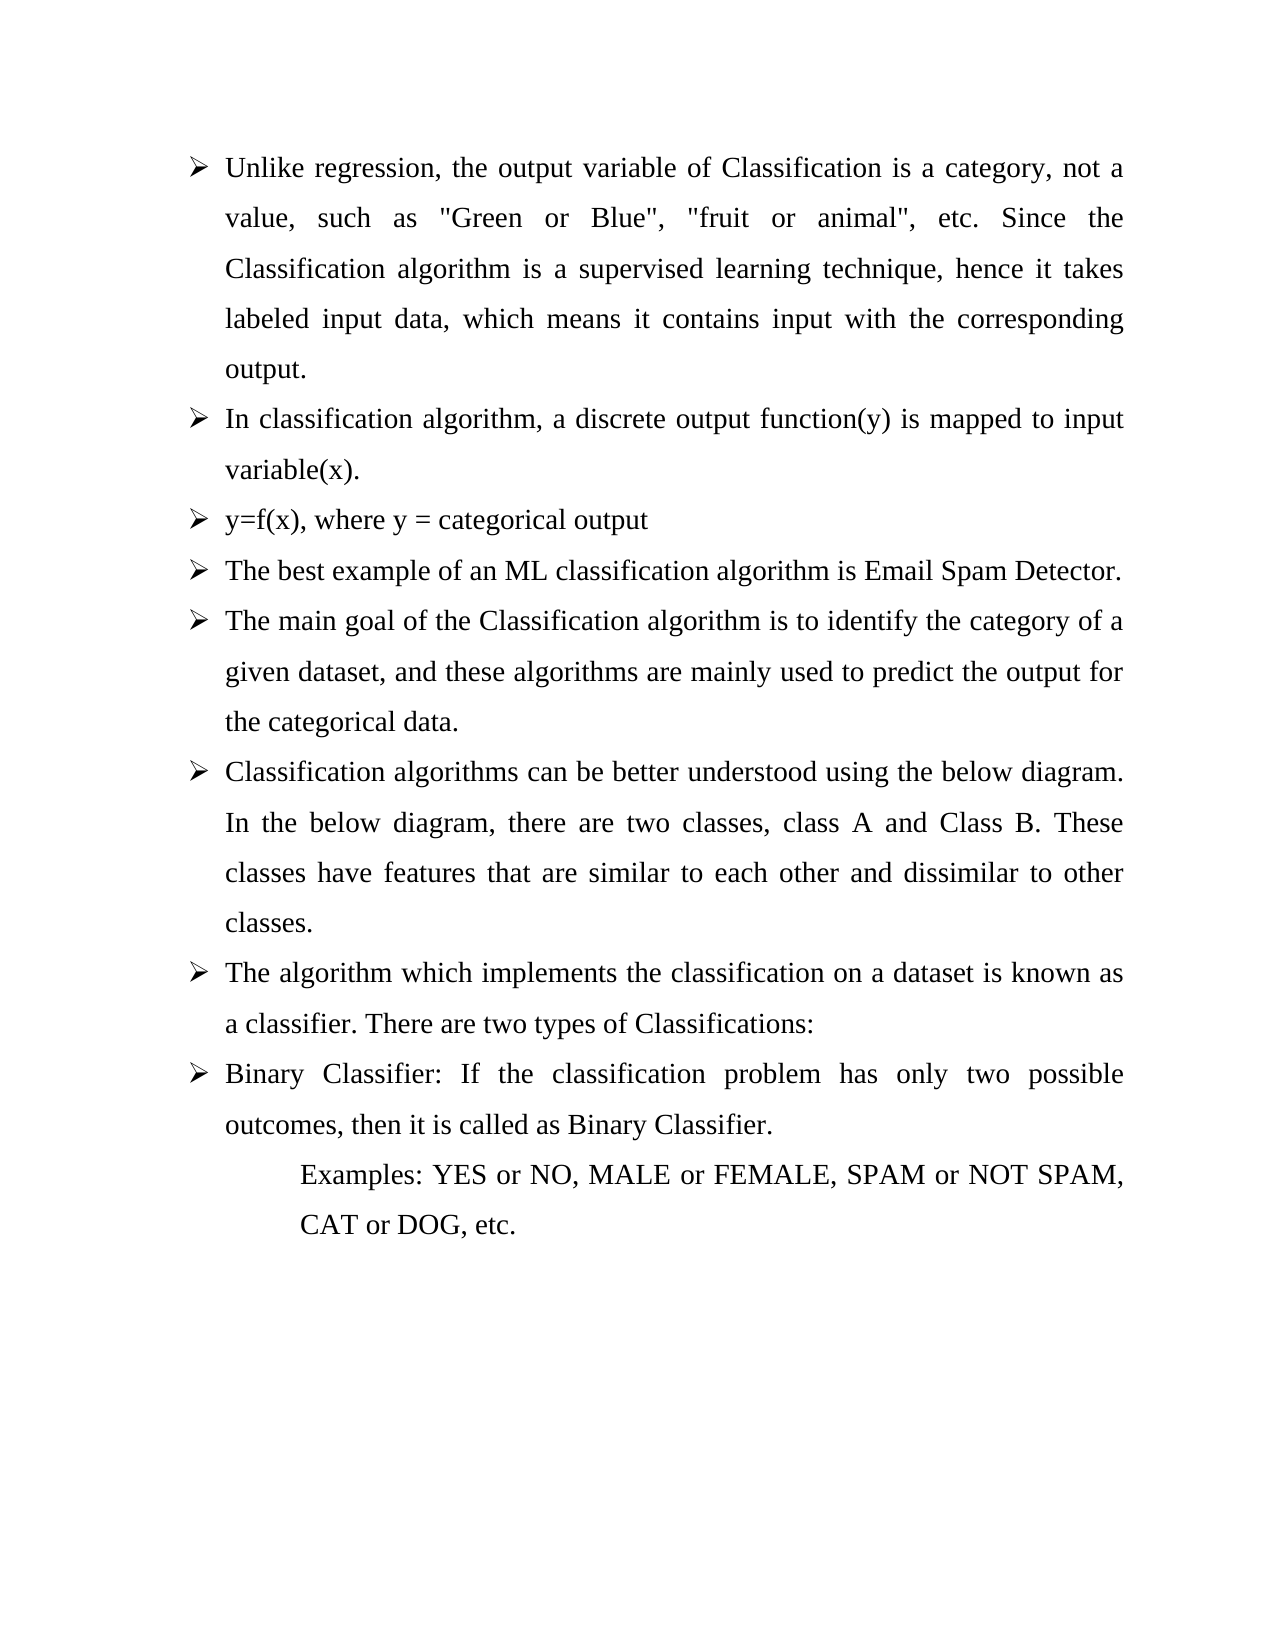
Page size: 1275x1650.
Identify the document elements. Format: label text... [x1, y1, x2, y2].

list Unlike regression, the output variable of Classification is a category, not a value, such as "Green or Blue", "fruit or animal", etc. Since the Classification algorithm is a supervised learning technique, hence it takes labeled input data, which means it contains input with the corresponding output. [187, 150, 1125, 385]
list In classification algorithm, a discrete output function(y) is mapped to input variable(x). [187, 402, 1125, 486]
list The algorithm which implements the classification on a dataset is known as a classifier. There are two types of Classifications: [187, 956, 1125, 1039]
list The best example of an ML classification algorithm is Email Spam Detector. [187, 553, 1125, 586]
list The main goal of the Classification algorithm is to identify the category of a given dataset, and these algorithms are mainly used to predict the output for the categorical data. [187, 603, 1125, 737]
list Examples: YES or NO, MALE or FEMALE, SPAM or NOT SPAM, CAT or DOG, etc. [300, 1157, 1125, 1241]
list Classification algorithms can be better understood using the below diagram. In the below diagram, there are two classes, class A and Class B. These classes have features that are similar to each other and dissimilar to other classes. [187, 754, 1125, 939]
list y=f(x), where y = categorical output [187, 502, 1125, 536]
list Binary Classifier: If the classification problem has only two possible outcomes, then it is called as Binary Classifier. [187, 1056, 1125, 1140]
